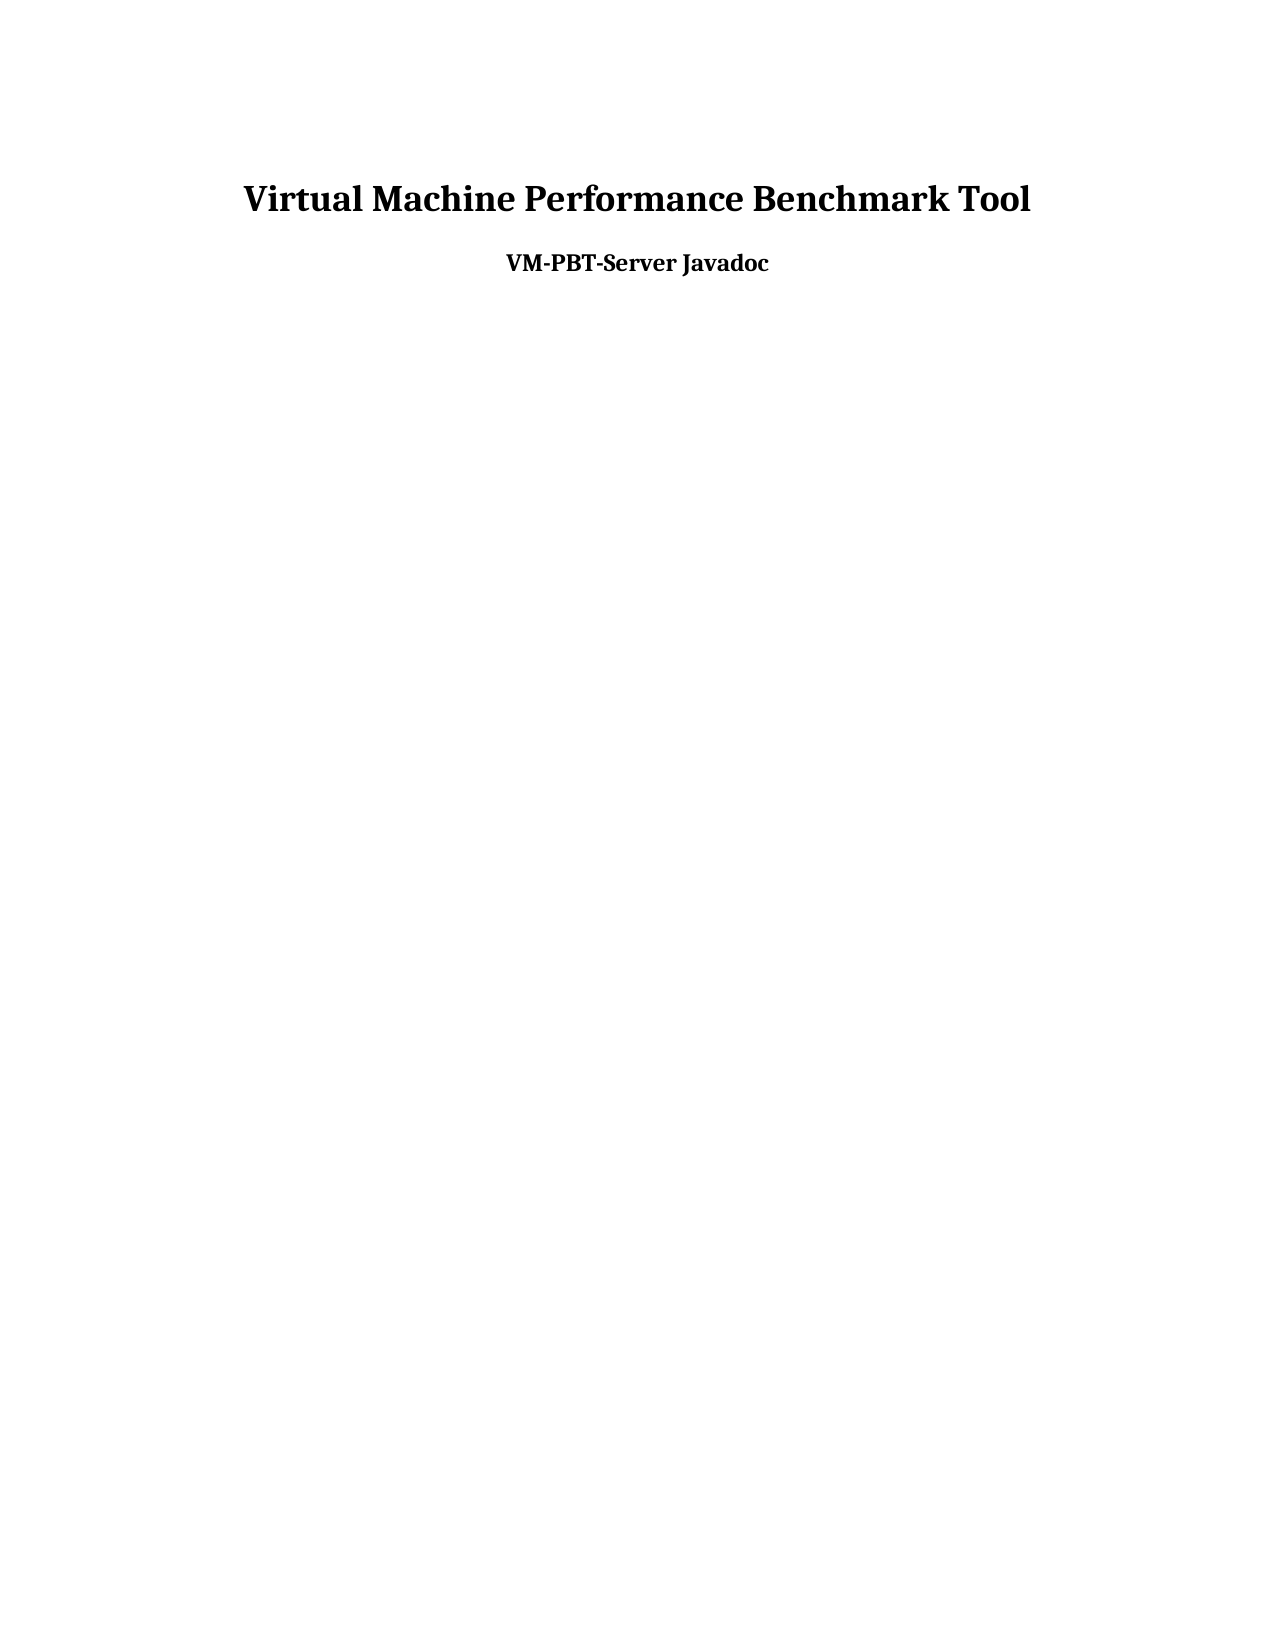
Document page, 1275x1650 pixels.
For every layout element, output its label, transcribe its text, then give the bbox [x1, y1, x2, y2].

text VM-PBT-Server Javadoc [177, 249, 1098, 278]
text Virtual Machine Performance Benchmark Tool [177, 177, 1098, 220]
